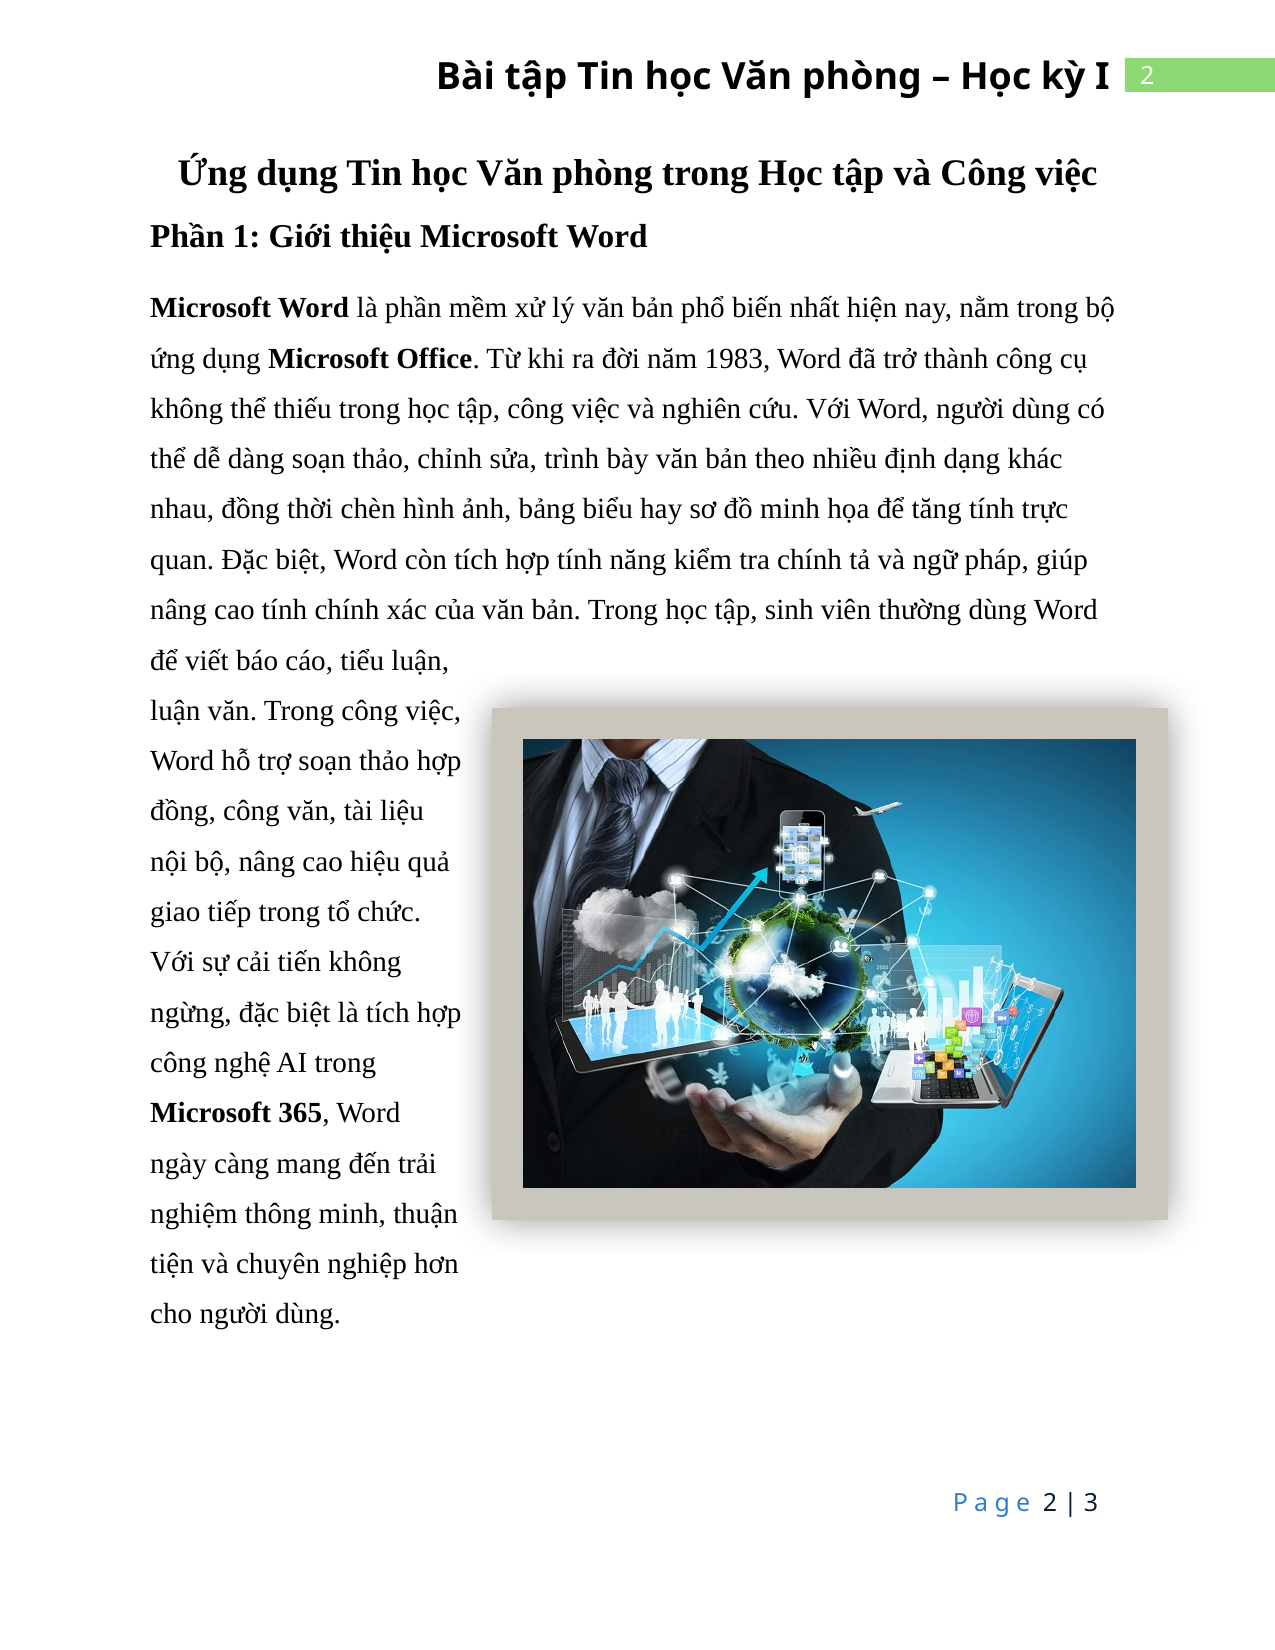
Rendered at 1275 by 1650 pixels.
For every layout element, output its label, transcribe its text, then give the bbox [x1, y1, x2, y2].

picture [523, 739, 1136, 1188]
text Ứng dụng Tin học Văn phòng trong Học tập và Công việc [150, 150, 1125, 193]
text Phần 1: Giới thiệu Microsoft Word [150, 216, 1125, 254]
